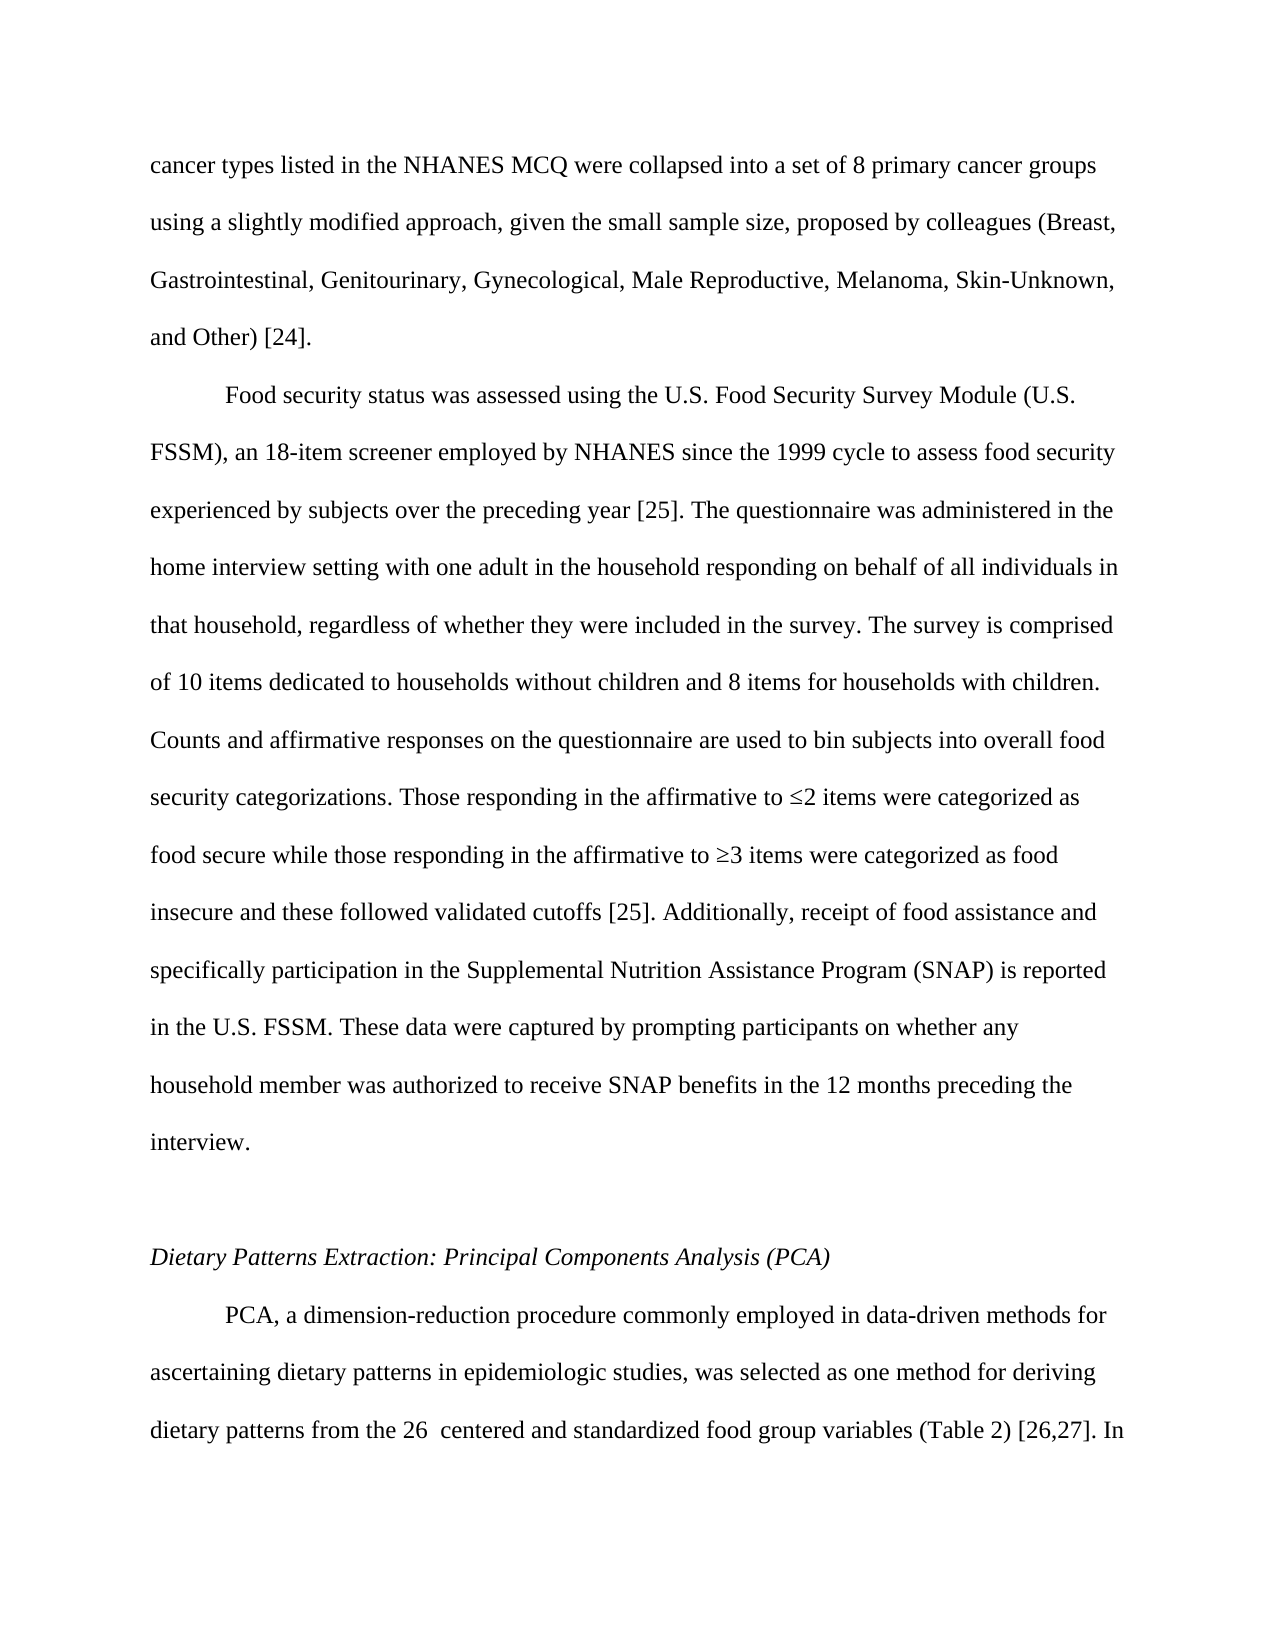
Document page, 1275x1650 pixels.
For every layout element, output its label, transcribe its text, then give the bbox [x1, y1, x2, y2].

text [150, 1300, 1125, 1444]
text Dietary Patterns Extraction: Principal Components Analysis (PCA) [150, 1242, 1125, 1271]
text Food security status was assessed using the U.S. Food Security Survey Module (U.S. FSSM), an 18-item screener employed by NHANES since the 1999 cycle to assess food security experienced by subjects over the preceding year [25]. The questionnaire was administered in the home interview setting with one adult in the household responding on behalf of all individuals in that household, regardless of whether they were included in the survey. The survey is comprised of 10 items dedicated to households without children and 8 items for households with children. Counts and affirmative responses on the questionnaire are used to bin subjects into overall food security categorizations. Those responding in the affirmative to 2 items were categorized as food secure while those responding in the affirmative to 3 items were categorized as food insecure and these followed validated cutoffs [25]. Additionally, receipt of food assistance and specifically participation in the Supplemental Nutrition Assistance Program (SNAP) is reported in the U.S. FSSM. These data were captured by prompting participants on whether any household member was authorized to receive SNAP benefits in the 12 months preceding the interview. [150, 380, 1125, 1156]
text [150, 150, 1125, 351]
